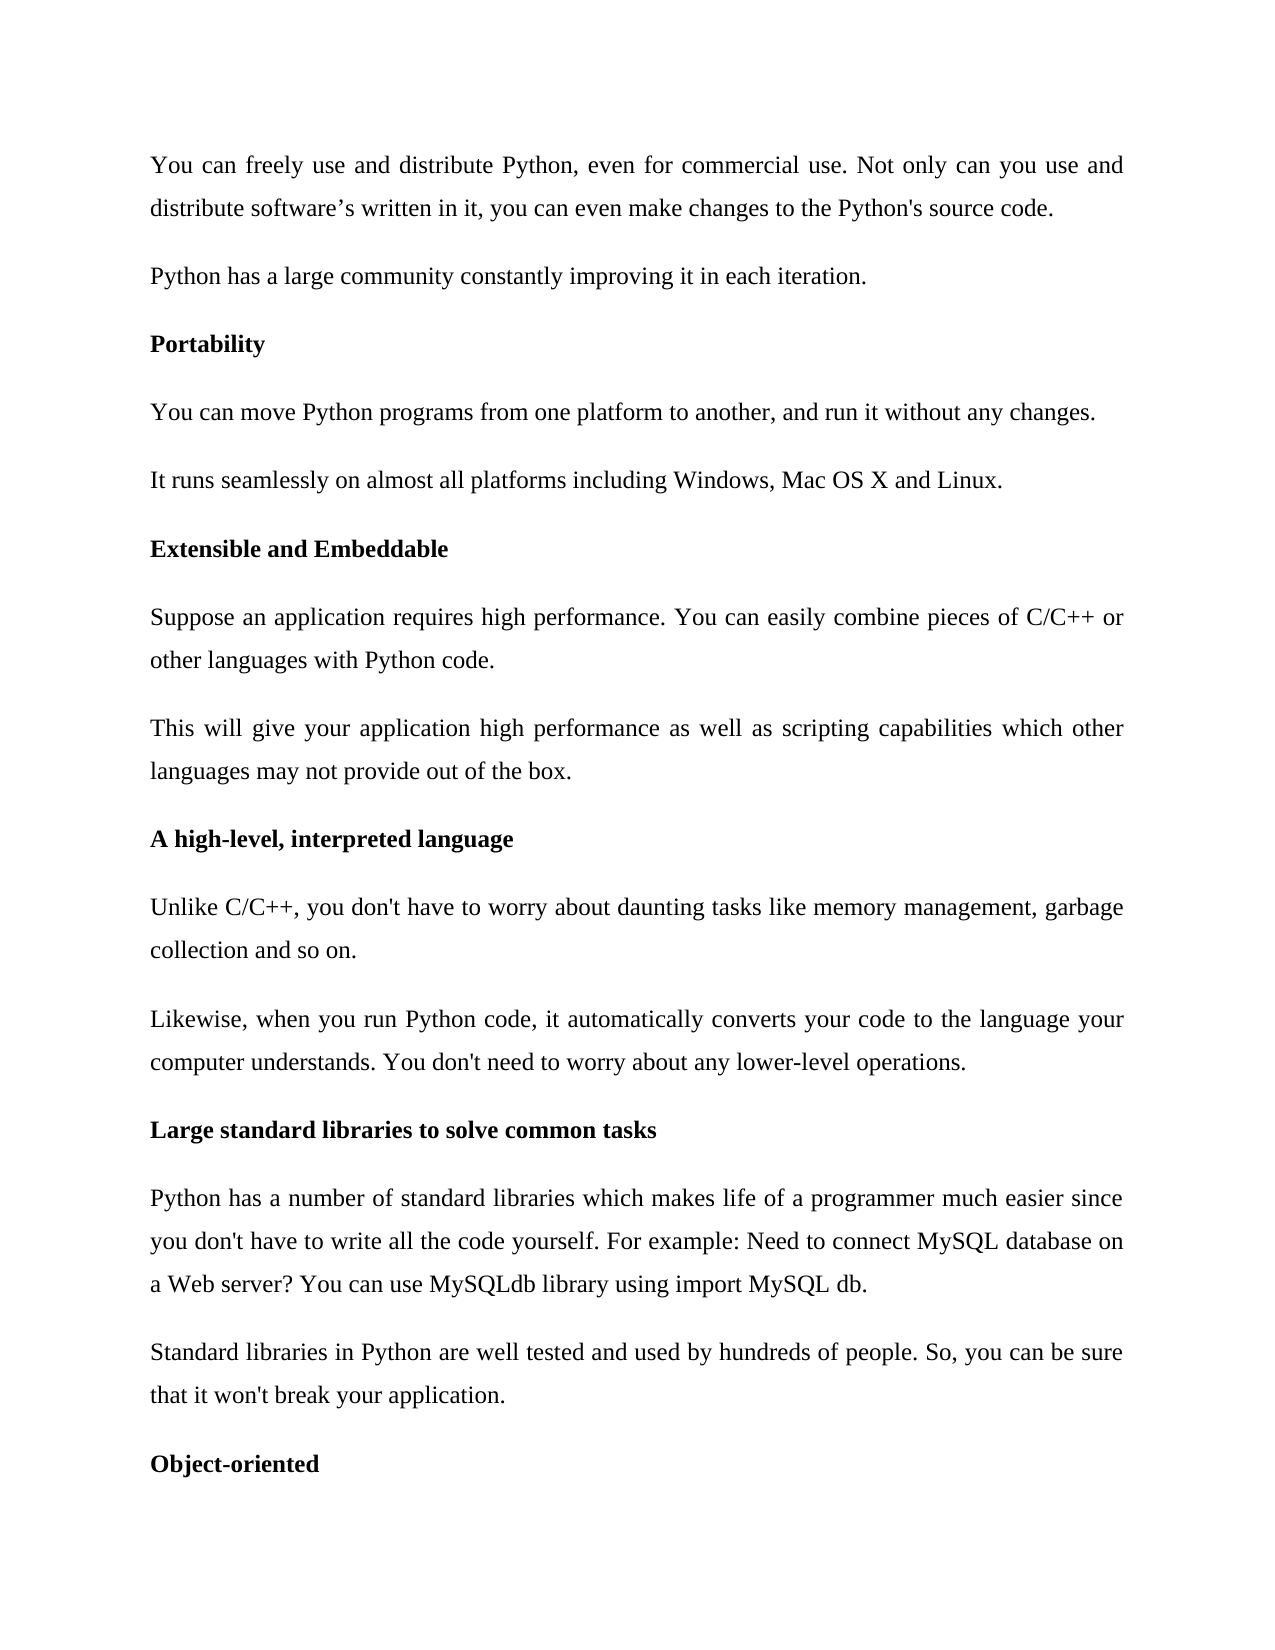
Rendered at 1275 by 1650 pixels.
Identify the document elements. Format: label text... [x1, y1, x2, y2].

text Likewise, when you run Python code, it automatically converts your code to the language your computer understands. You don't need to worry about any lower-level operations. [150, 1004, 1125, 1076]
text Python has a large community constantly improving it in each iteration. [150, 261, 1125, 290]
text It runs seamlessly on almost all platforms including Windows, Mac OS X and Linux. [150, 466, 1125, 494]
text Python has a number of standard libraries which makes life of a programmer much easier since you don't have to write all the code yourself. For example: Need to connect MySQL database on a Web server? You can use MySQLdb library using import MySQL db. [150, 1183, 1125, 1298]
text Suppose an application requires high performance. You can easily combine pieces of C/C++ or other languages with Python code. [150, 602, 1125, 674]
text You can move Python programs from one platform to another, and run it without any changes. [150, 397, 1125, 426]
text A high-level, interpreted language [150, 824, 1125, 853]
text Object-oriented [150, 1449, 1125, 1477]
text This will give your application high performance as well as scripting capabilities which other languages may not provide out of the box. [150, 713, 1125, 785]
text You can freely use and distribute Python, even for commercial use. Not only can you use and distribute software’s written in it, you can even make changes to the Python's source code. [150, 150, 1125, 222]
text Standard libraries in Python are well tested and used by hundreds of people. So, you can be sure that it won't break your application. [150, 1337, 1125, 1409]
text Large standard libraries to solve common tasks [150, 1115, 1125, 1144]
text Extensible and Embeddable [150, 534, 1125, 562]
text Unlike C/C++, you don't have to worry about daunting tasks like memory management, garbage collection and so on. [150, 892, 1125, 964]
text Portability [150, 329, 1125, 358]
